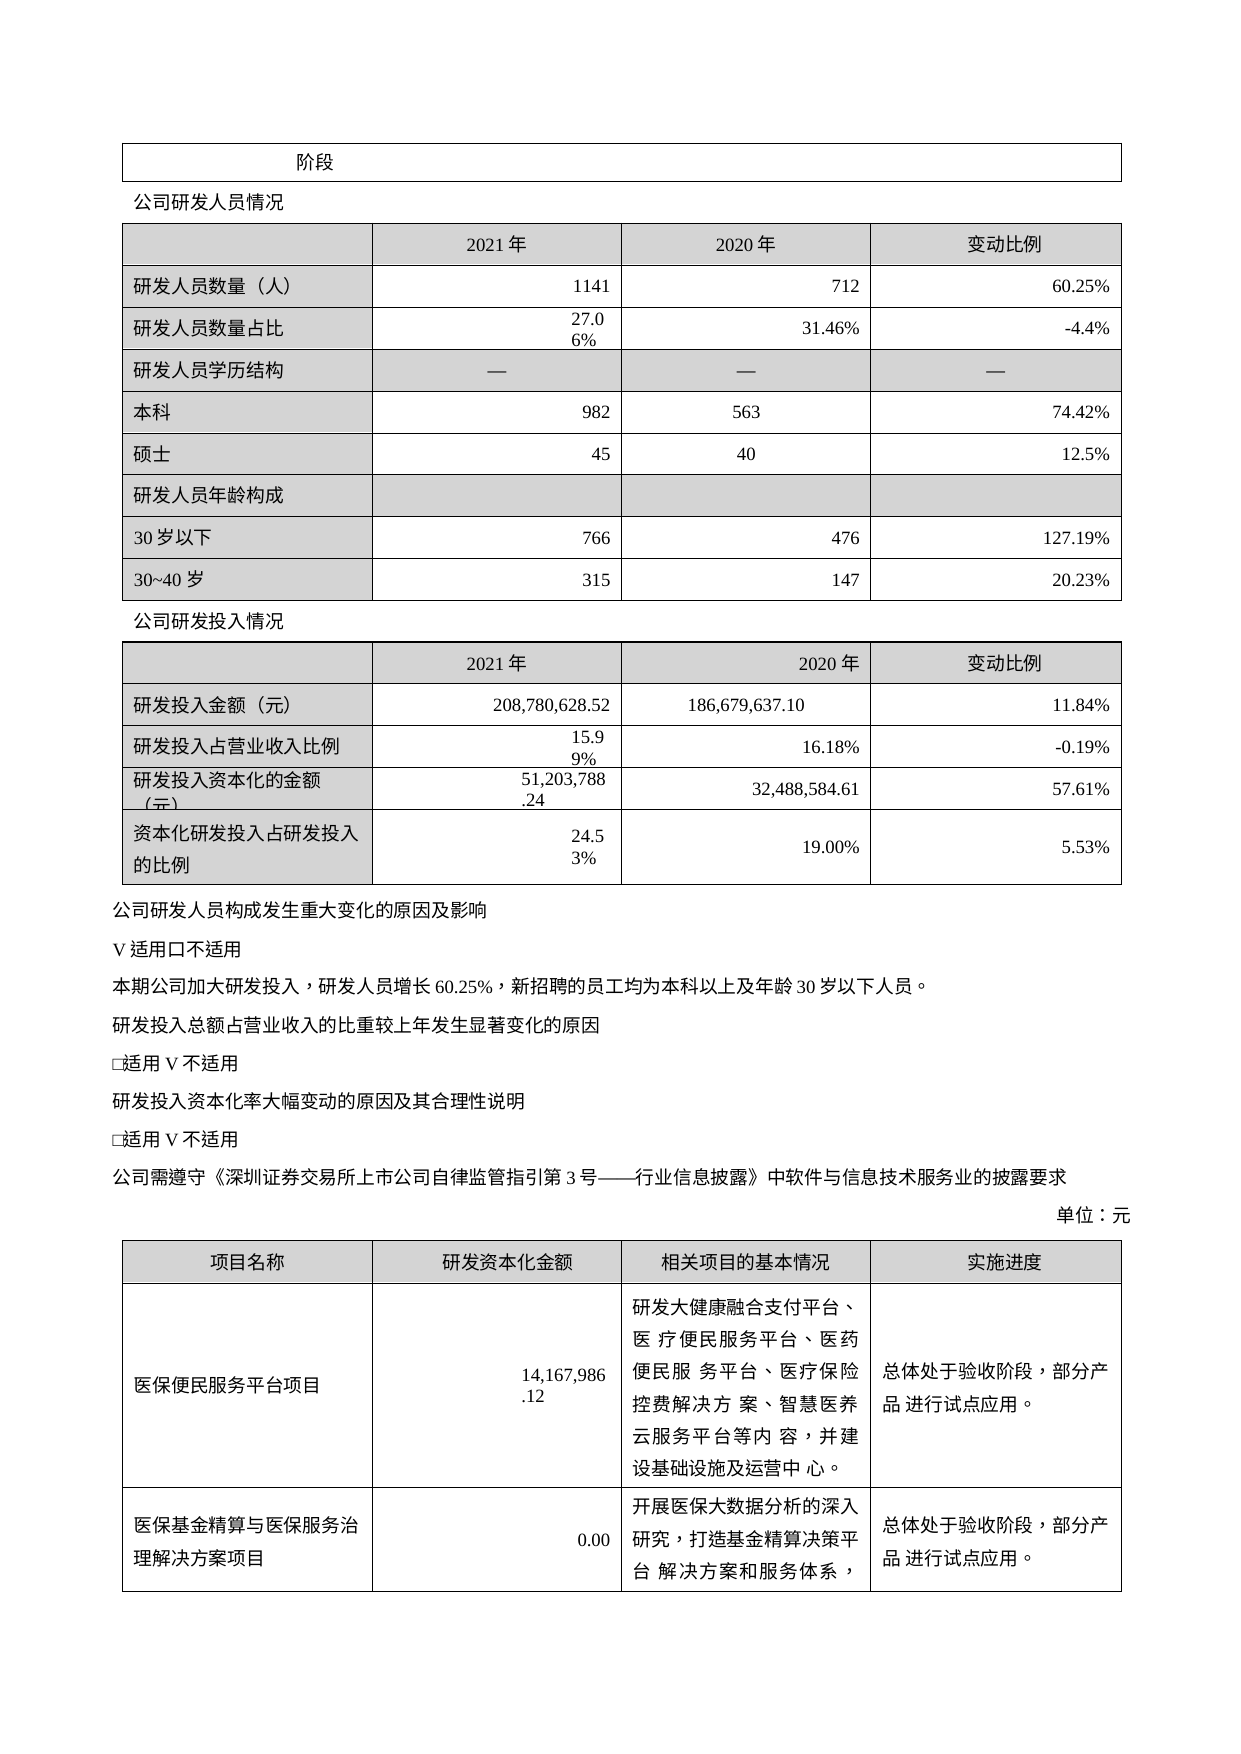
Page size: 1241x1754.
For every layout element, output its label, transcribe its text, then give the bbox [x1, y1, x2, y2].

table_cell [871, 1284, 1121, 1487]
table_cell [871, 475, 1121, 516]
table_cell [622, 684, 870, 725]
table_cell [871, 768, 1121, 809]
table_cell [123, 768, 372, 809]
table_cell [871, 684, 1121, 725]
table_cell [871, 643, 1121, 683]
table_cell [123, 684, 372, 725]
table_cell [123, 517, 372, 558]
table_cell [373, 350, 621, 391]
text 研发投入总额占营业收入的比重较上年发生显著变化的原因 [112, 1012, 1131, 1037]
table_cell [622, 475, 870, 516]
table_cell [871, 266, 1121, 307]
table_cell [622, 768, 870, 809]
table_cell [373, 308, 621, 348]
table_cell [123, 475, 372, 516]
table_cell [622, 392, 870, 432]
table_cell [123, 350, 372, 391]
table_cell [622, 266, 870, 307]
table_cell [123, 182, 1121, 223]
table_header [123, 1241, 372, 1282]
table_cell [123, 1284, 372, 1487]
text 单位：元 [112, 1202, 1131, 1227]
text □适用V不适用 [112, 1050, 1131, 1075]
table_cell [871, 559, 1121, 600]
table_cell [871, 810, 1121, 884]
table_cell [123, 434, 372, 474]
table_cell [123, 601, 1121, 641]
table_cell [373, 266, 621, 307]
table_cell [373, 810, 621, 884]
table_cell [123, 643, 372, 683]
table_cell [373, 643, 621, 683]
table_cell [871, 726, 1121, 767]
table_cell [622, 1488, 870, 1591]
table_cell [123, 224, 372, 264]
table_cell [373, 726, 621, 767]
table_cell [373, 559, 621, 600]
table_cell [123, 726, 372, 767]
text V适用口不适用 [112, 936, 1131, 961]
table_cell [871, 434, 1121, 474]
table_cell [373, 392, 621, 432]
text 公司研发人员构成发生重大变化的原因及影响 [112, 898, 1131, 923]
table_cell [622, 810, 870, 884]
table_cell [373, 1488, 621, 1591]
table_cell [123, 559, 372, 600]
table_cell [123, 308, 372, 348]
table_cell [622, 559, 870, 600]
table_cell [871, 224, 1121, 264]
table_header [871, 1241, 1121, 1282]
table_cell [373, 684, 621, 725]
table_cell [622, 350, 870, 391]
text 公司需遵守《深圳证券交易所上市公司自律监管指引第3号——行业信息披露》中软件与信息技术服务业的披露要求 [112, 1164, 1131, 1189]
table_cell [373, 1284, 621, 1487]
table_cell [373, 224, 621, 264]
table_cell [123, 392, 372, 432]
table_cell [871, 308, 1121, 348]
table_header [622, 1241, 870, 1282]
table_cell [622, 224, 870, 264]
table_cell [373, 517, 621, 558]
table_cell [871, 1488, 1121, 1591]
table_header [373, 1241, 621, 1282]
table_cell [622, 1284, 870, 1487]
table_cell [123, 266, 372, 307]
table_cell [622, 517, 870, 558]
text 本期公司加大研发投入，研发人员增长60.25%，新招聘的员工均为本科以上及年龄30岁以下人员。 [112, 974, 1131, 999]
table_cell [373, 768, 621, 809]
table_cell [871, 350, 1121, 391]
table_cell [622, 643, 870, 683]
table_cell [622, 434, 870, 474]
text 研发投入资本化率大幅变动的原因及其合理性说明 [112, 1088, 1131, 1113]
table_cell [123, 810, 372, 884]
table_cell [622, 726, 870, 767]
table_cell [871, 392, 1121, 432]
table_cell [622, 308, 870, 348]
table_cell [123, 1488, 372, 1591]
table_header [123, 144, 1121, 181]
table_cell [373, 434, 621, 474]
text □适用V不适用 [112, 1126, 1131, 1151]
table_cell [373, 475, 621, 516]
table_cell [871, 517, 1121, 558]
